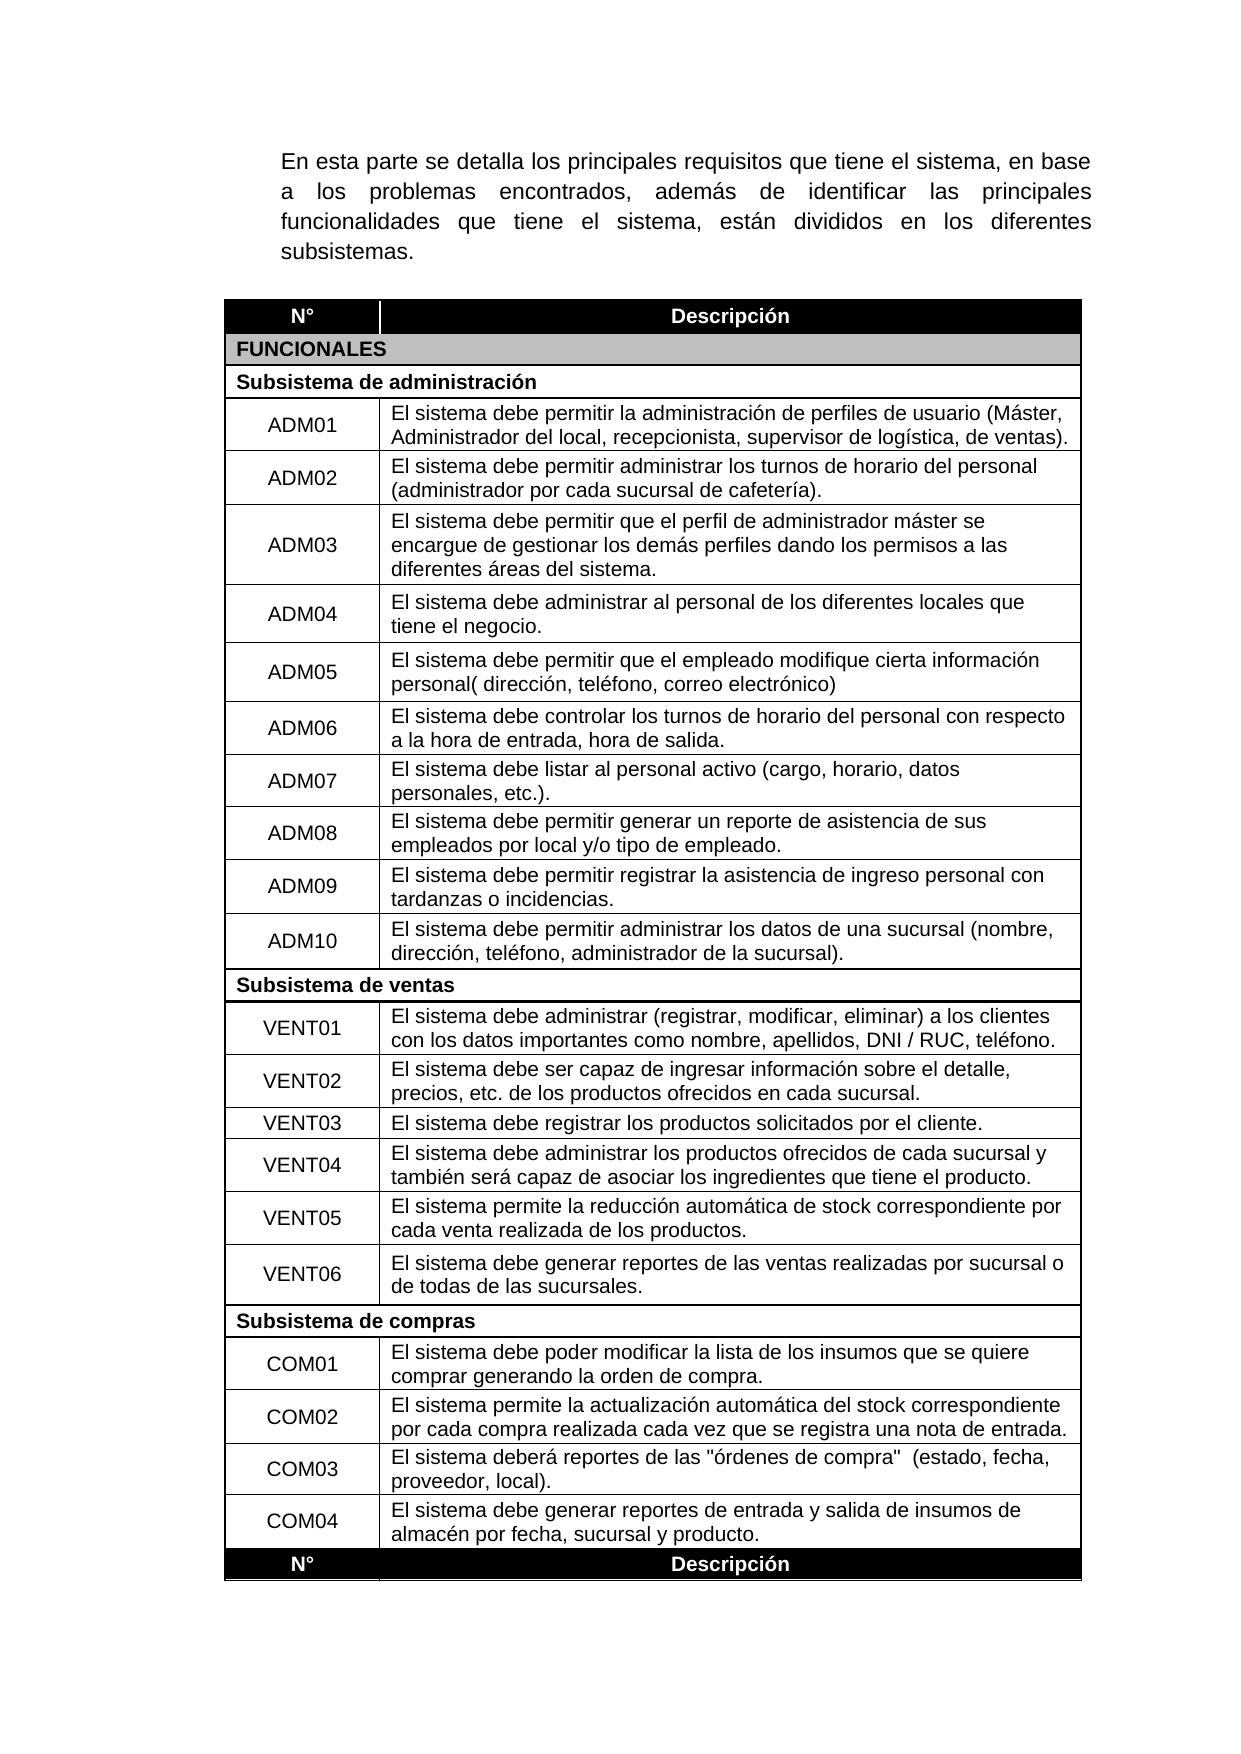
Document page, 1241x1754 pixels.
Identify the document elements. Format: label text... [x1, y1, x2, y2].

table_header Descripción [381, 301, 1080, 332]
table_cell Subsistema de compras [226, 1306, 1080, 1336]
table_cell VENT06 [226, 1245, 379, 1303]
table_cell ADM09 [226, 860, 379, 913]
table_cell El sistema debe permitir registrar la asistencia de ingreso personal con tardanzas o incidencias. [380, 860, 1080, 913]
table_cell VENT02 [226, 1055, 379, 1107]
table_cell ADM06 [226, 702, 379, 754]
table_cell COM04 [226, 1495, 379, 1547]
table_cell ADM03 [226, 505, 379, 584]
table_cell ADM05 [226, 643, 379, 701]
table_header N° [226, 301, 379, 332]
table_cell N° [226, 1549, 379, 1579]
table_cell El sistema permite la actualización automática del stock correspondiente por cada compra realizada cada vez que se registra una nota de entrada. [380, 1390, 1080, 1442]
table_cell El sistema debe permitir la administración de perfiles de usuario (Máster, Administrador del local, recepcionista, supervisor de logística, de ventas). [380, 399, 1080, 450]
table_cell ADM10 [226, 914, 379, 968]
table_cell FUNCIONALES [226, 334, 1080, 364]
table_cell El sistema deberá reportes de las "órdenes de compra" (estado, fecha, proveedor, local). [380, 1444, 1080, 1494]
table_cell ADM01 [226, 399, 379, 450]
table_cell Subsistema de administración [226, 366, 1080, 397]
table_cell El sistema debe permitir que el empleado modifique cierta información personal( dirección, teléfono, correo electrónico) [380, 643, 1080, 701]
table_cell El sistema debe ser capaz de ingresar información sobre el detalle, precios, etc. de los productos ofrecidos en cada sucursal. [380, 1055, 1080, 1107]
table_cell ADM04 [226, 585, 379, 642]
table_cell ADM02 [226, 451, 379, 503]
table_cell El sistema debe registrar los productos solicitados por el cliente. [380, 1108, 1080, 1138]
table_cell El sistema debe administrar (registrar, modificar, eliminar) a los clientes con los datos importantes como nombre, apellidos, DNI / RUC, teléfono. [380, 1003, 1080, 1053]
table_cell El sistema debe administrar los productos ofrecidos de cada sucursal y también será capaz de asociar los ingredientes que tiene el producto. [380, 1139, 1080, 1191]
table_cell El sistema debe listar al personal activo (cargo, horario, datos personales, etc.). [380, 755, 1080, 806]
table_cell Subsistema de ventas [226, 970, 1080, 1000]
table_cell El sistema debe permitir generar un reporte de asistencia de sus empleados por local y/o tipo de empleado. [380, 807, 1080, 859]
table_cell ADM07 [226, 755, 379, 806]
table_cell VENT01 [226, 1003, 379, 1053]
table_cell El sistema debe permitir que el perfil de administrador máster se encargue de gestionar los demás perfiles dando los permisos a las diferentes áreas del sistema. [380, 505, 1080, 584]
table_cell ADM08 [226, 807, 379, 859]
table_cell VENT03 [226, 1108, 379, 1138]
table_cell El sistema debe controlar los turnos de horario del personal con respecto a la hora de entrada, hora de salida. [380, 702, 1080, 754]
table_cell El sistema debe generar reportes de las ventas realizadas por sucursal o de todas de las sucursales. [380, 1245, 1080, 1303]
table_cell COM03 [226, 1444, 379, 1494]
table_cell Descripción [380, 1549, 1081, 1579]
table_cell El sistema debe permitir administrar los datos de una sucursal (nombre, dirección, teléfono, administrador de la sucursal). [380, 914, 1080, 968]
table_cell El sistema debe administrar al personal de los diferentes locales que tiene el negocio. [380, 585, 1080, 642]
table_cell COM01 [226, 1338, 379, 1389]
text En esta parte se detalla los principales requisitos que tiene el sistema, en base a los problemas encontrados, además de identificar las principales funcionalidades que tiene el sistema, están divididos en los diferentes subsistemas. [281, 148, 1092, 265]
table_cell El sistema debe poder modificar la lista de los insumos que se quiere comprar generando la orden de compra. [380, 1338, 1080, 1389]
table_cell VENT04 [226, 1139, 379, 1191]
table_cell VENT05 [226, 1192, 379, 1244]
table_cell COM02 [226, 1390, 379, 1442]
table_cell El sistema debe generar reportes de entrada y salida de insumos de almacén por fecha, sucursal y producto. [380, 1495, 1080, 1547]
table_cell El sistema debe permitir administrar los turnos de horario del personal (administrador por cada sucursal de cafetería). [380, 451, 1080, 503]
table_cell El sistema permite la reducción automática de stock correspondiente por cada venta realizada de los productos. [380, 1192, 1080, 1244]
